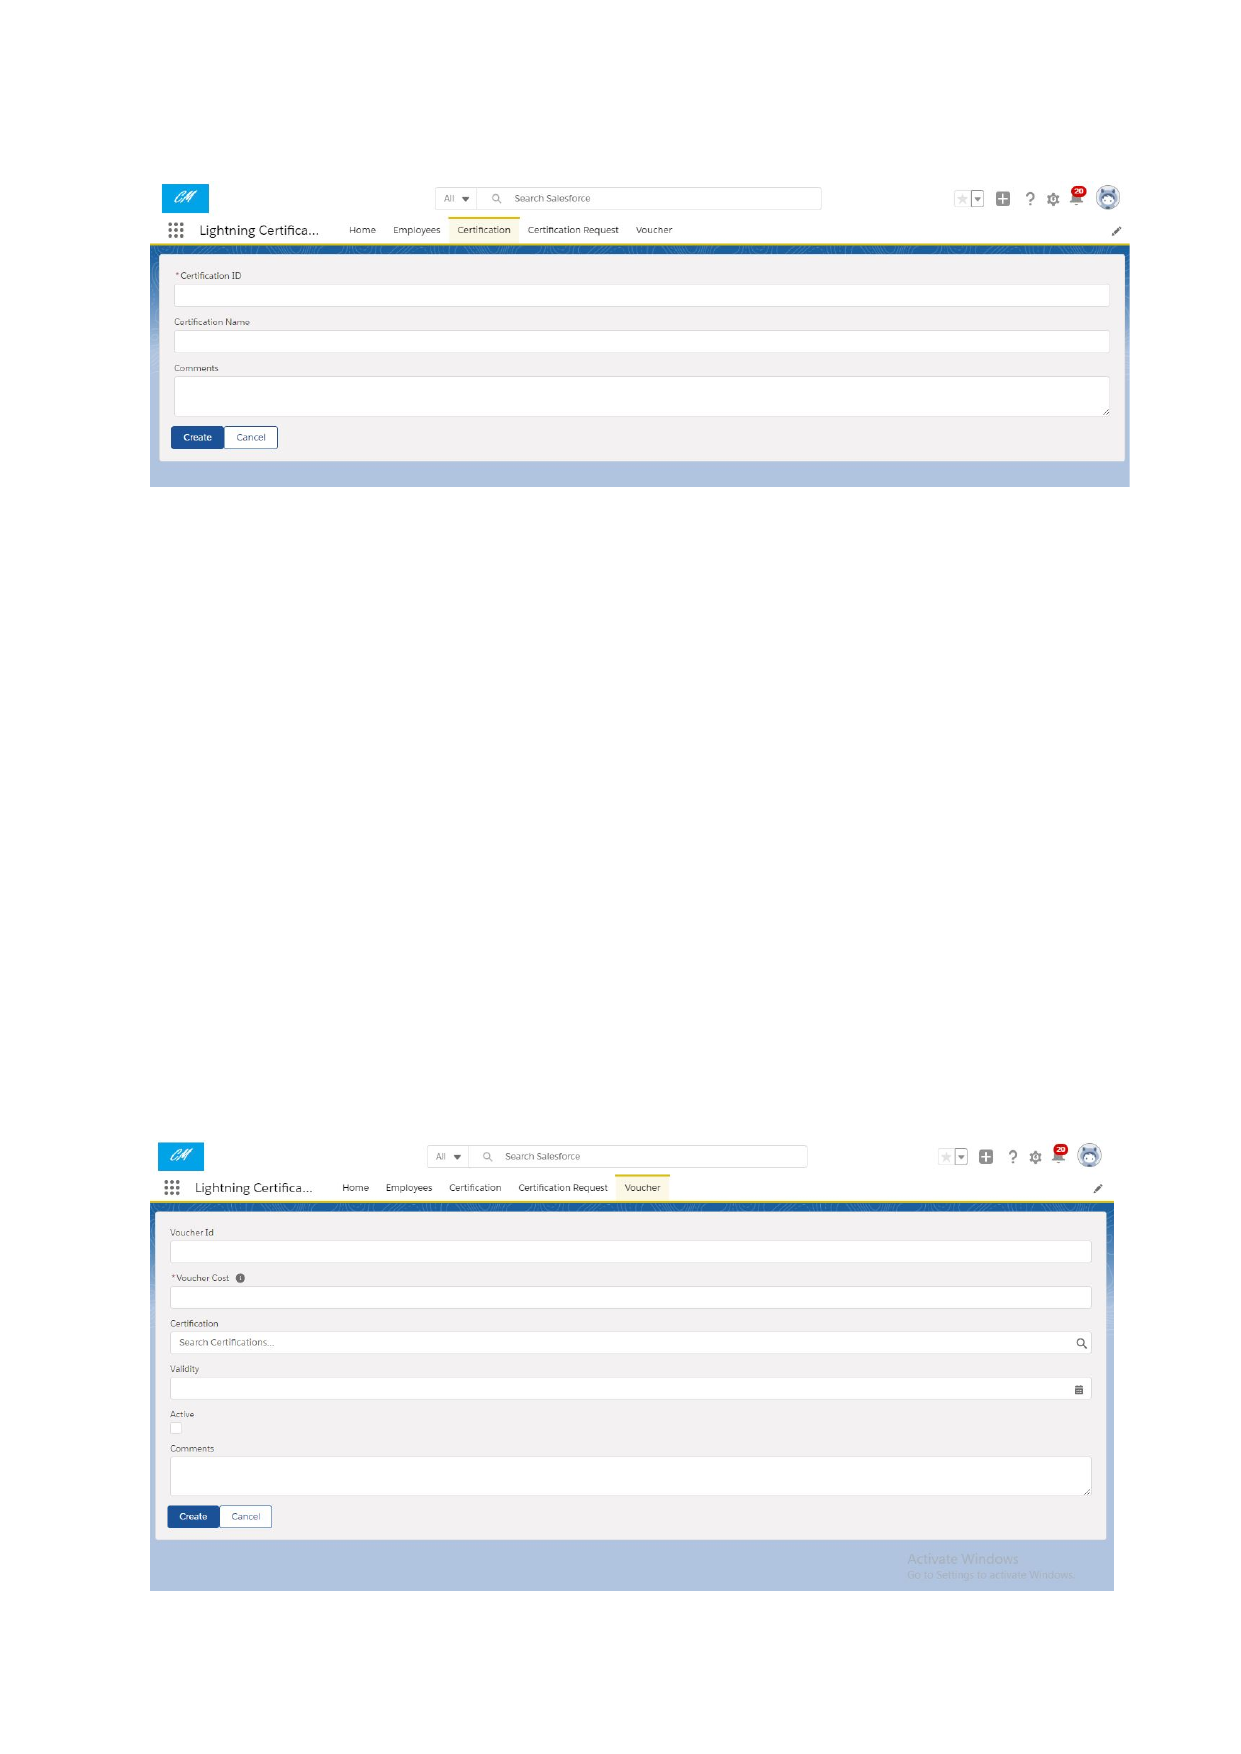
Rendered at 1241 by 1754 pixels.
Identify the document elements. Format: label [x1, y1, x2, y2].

picture [150, 181, 1130, 487]
picture [150, 1140, 1114, 1591]
